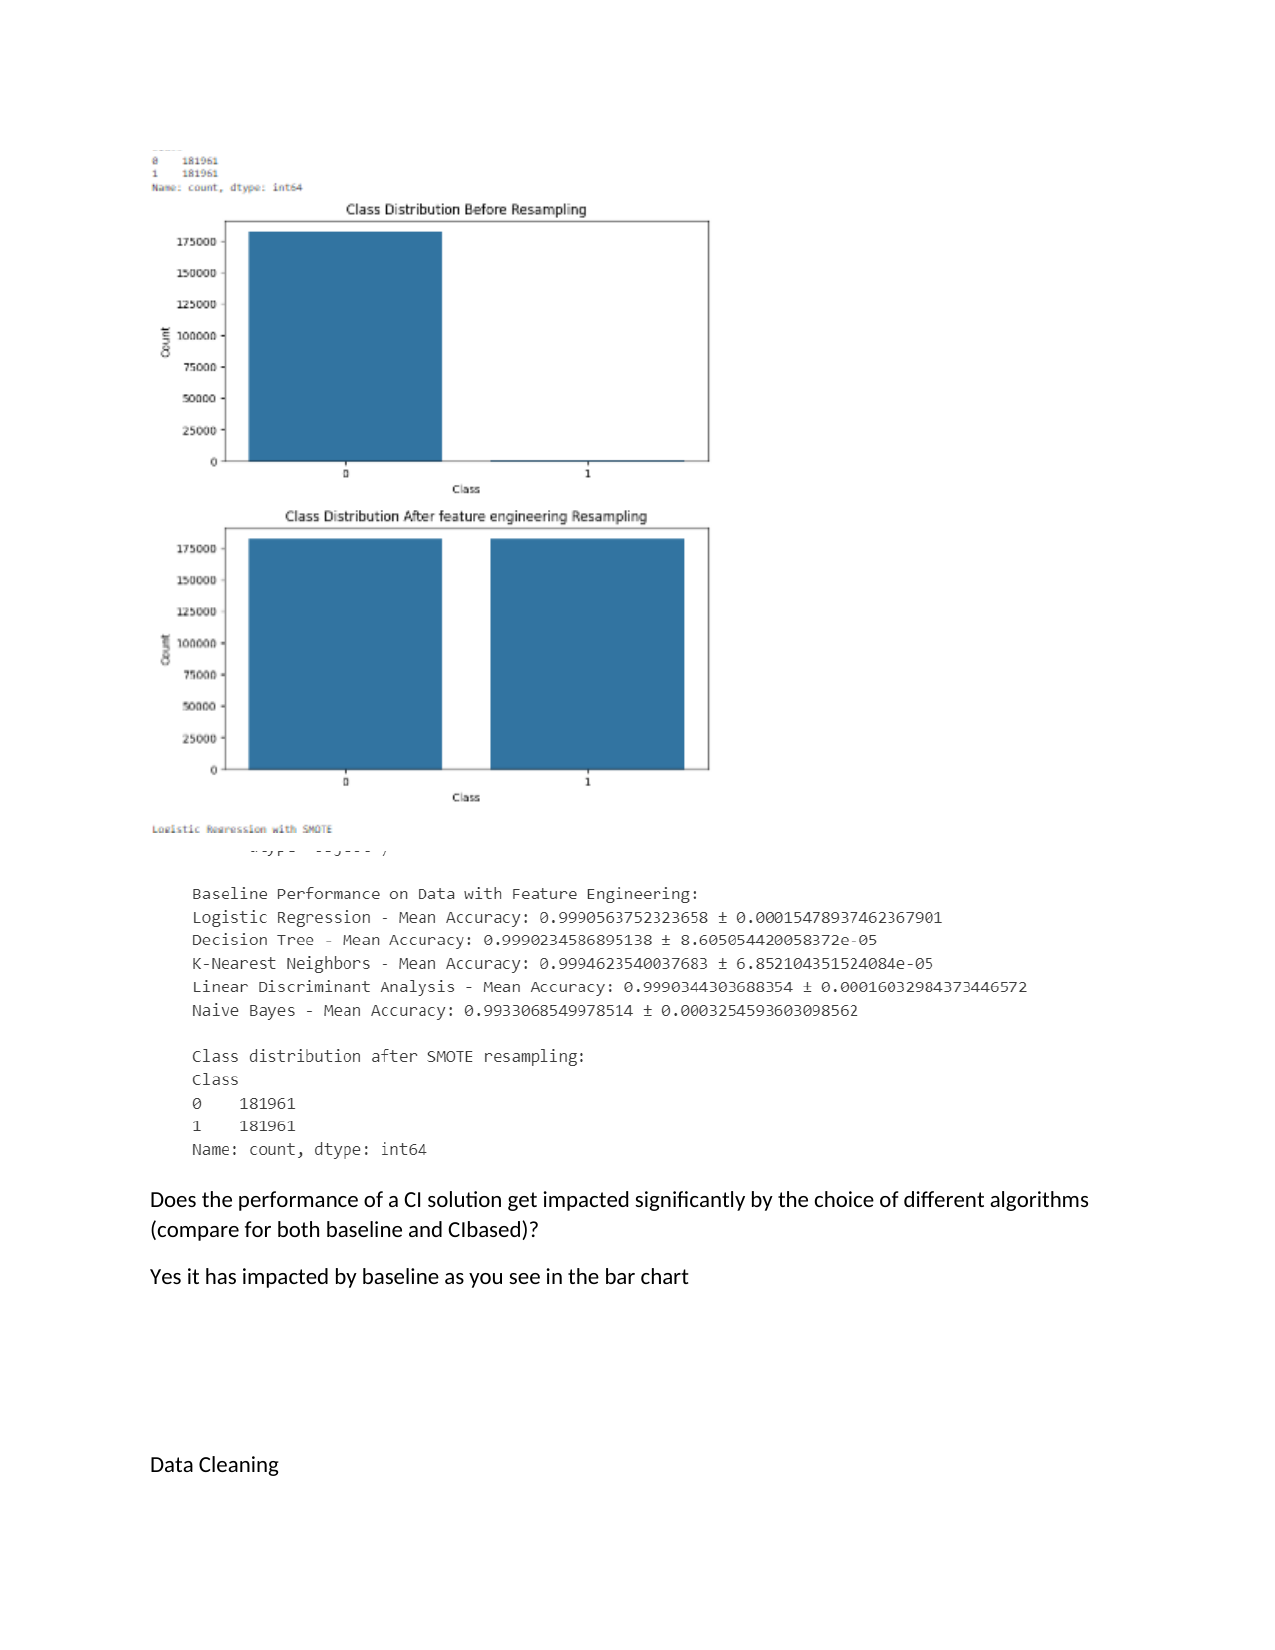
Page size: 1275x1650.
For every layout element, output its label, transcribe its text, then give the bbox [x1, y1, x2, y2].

picture [150, 150, 930, 833]
text Does the performance of a CI solution get impacted significantly by the choice of different algorithms (compare for both baseline and CIbased)? [150, 1185, 1125, 1243]
text Data Cleaning [150, 1450, 1125, 1478]
text Yes it has impacted by baseline as you see in the bar chart [150, 1262, 1125, 1290]
picture [150, 851, 1125, 1167]
